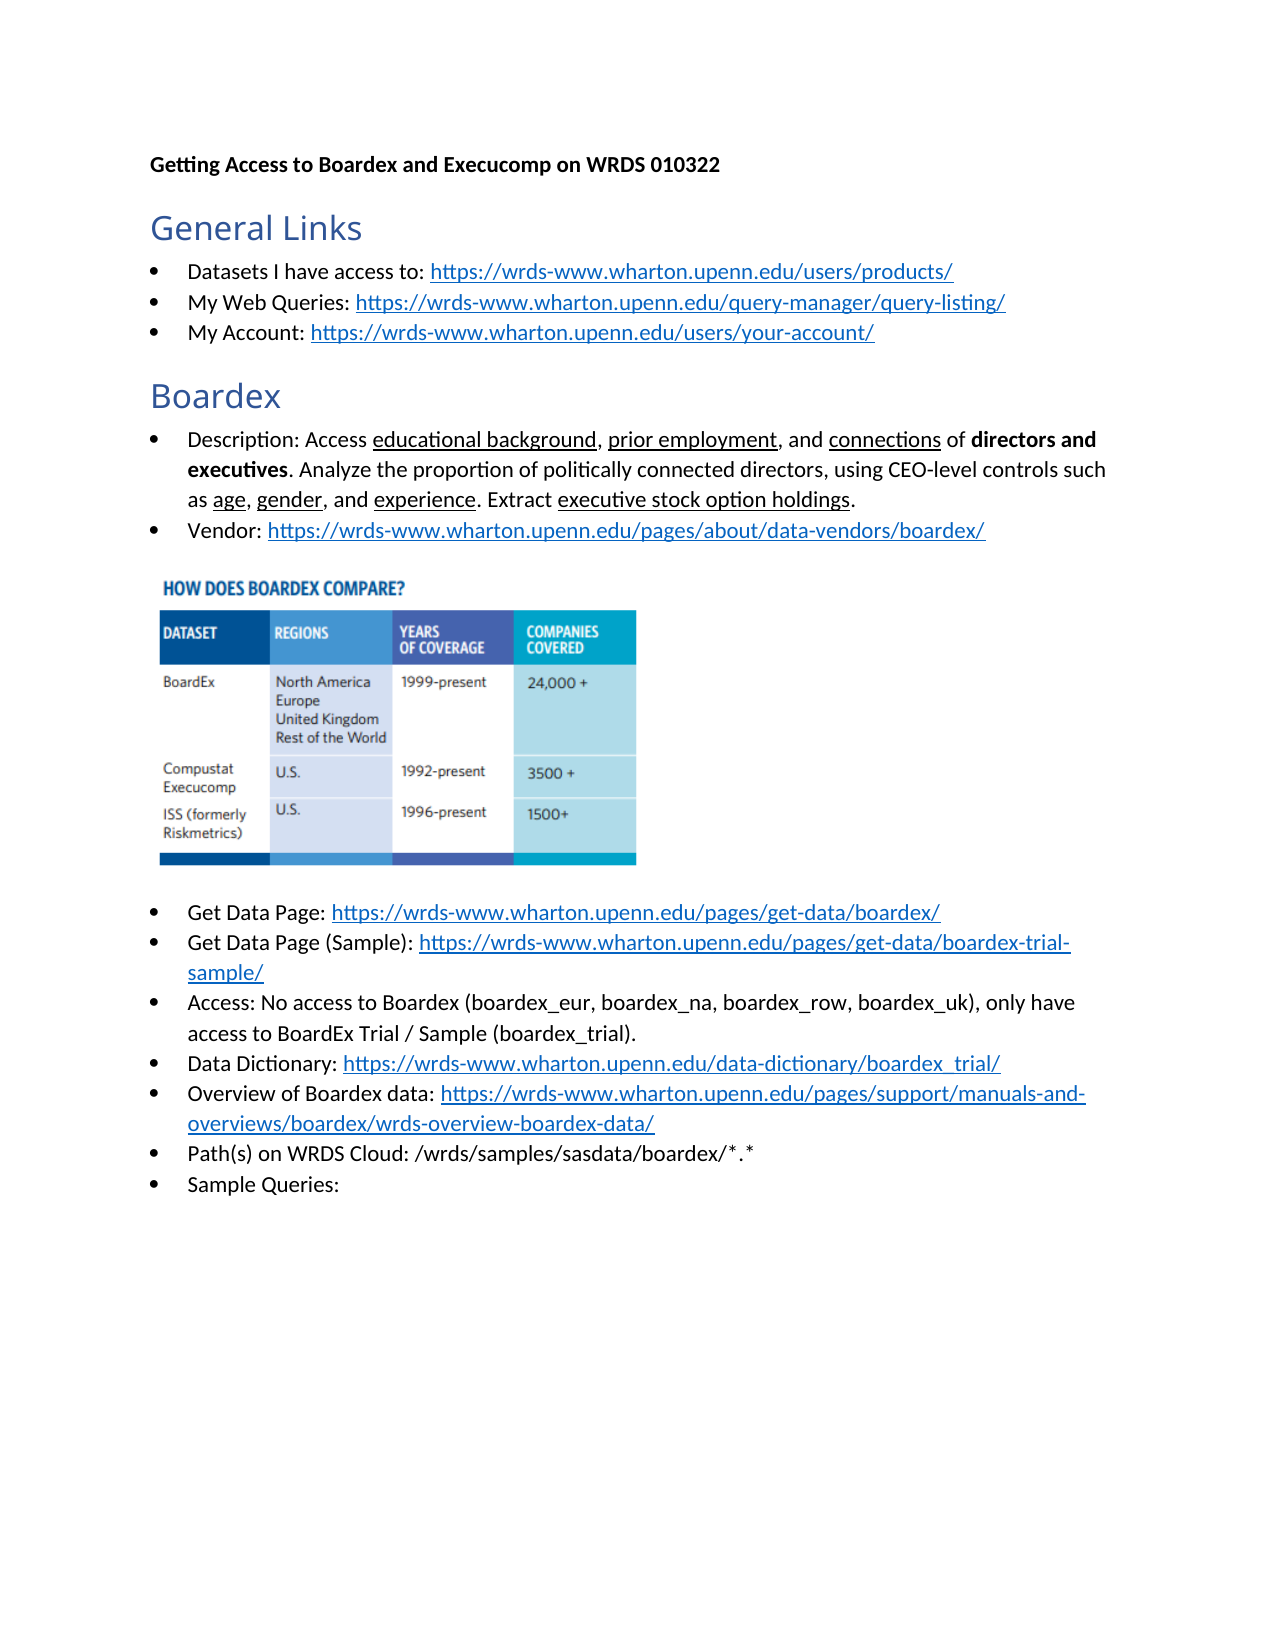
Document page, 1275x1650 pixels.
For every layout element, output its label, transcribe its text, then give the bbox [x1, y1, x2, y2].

list My Account: https://wrds-www.wharton.upenn.edu/users/your-account/ [150, 318, 1125, 346]
list My Web Queries: https://wrds-www.wharton.upenn.edu/query-manager/query-listing/ [150, 288, 1125, 316]
list Datasets I have access to: https://wrds-www.wharton.upenn.edu/users/products/ [150, 257, 1125, 285]
list Description: Access educational background, prior employment, and connections of directors and executives. Analyze the proportion of politically connected directors, using CEO-level controls such as age, gender, and experience. Extract executive stock option holdings. [150, 425, 1125, 514]
list Path(s) on WRDS Cloud: /wrds/samples/sasdata/boardex/*.* [150, 1139, 1125, 1168]
text Getting Access to Boardex and Execucomp on WRDS 010322 [150, 150, 1125, 178]
subtitle General Links [150, 205, 1125, 251]
list Access: No access to Boardex (boardex_eur, boardex_na, boardex_row, boardex_uk), only have access to BoardEx Trial / Sample (boardex_trial). [150, 988, 1125, 1047]
picture [150, 562, 645, 879]
subtitle Boardex [150, 373, 1125, 418]
list Get Data Page (Sample): https://wrds-www.wharton.upenn.edu/pages/get-data/boardex-trial-sample/ [150, 928, 1125, 986]
list Vendor: https://wrds-www.wharton.upenn.edu/pages/about/data-vendors/boardex/ [150, 516, 1125, 544]
list Sample Queries: [150, 1170, 1125, 1198]
list Data Dictionary: https://wrds-www.wharton.upenn.edu/data-dictionary/boardex_trial/ [150, 1049, 1125, 1077]
list Overview of Boardex data: https://wrds-www.wharton.upenn.edu/pages/support/manuals-and-overviews/boardex/wrds-overview-boardex-data/ [150, 1079, 1125, 1137]
list Get Data Page: https://wrds-www.wharton.upenn.edu/pages/get-data/boardex/ [150, 898, 1125, 926]
